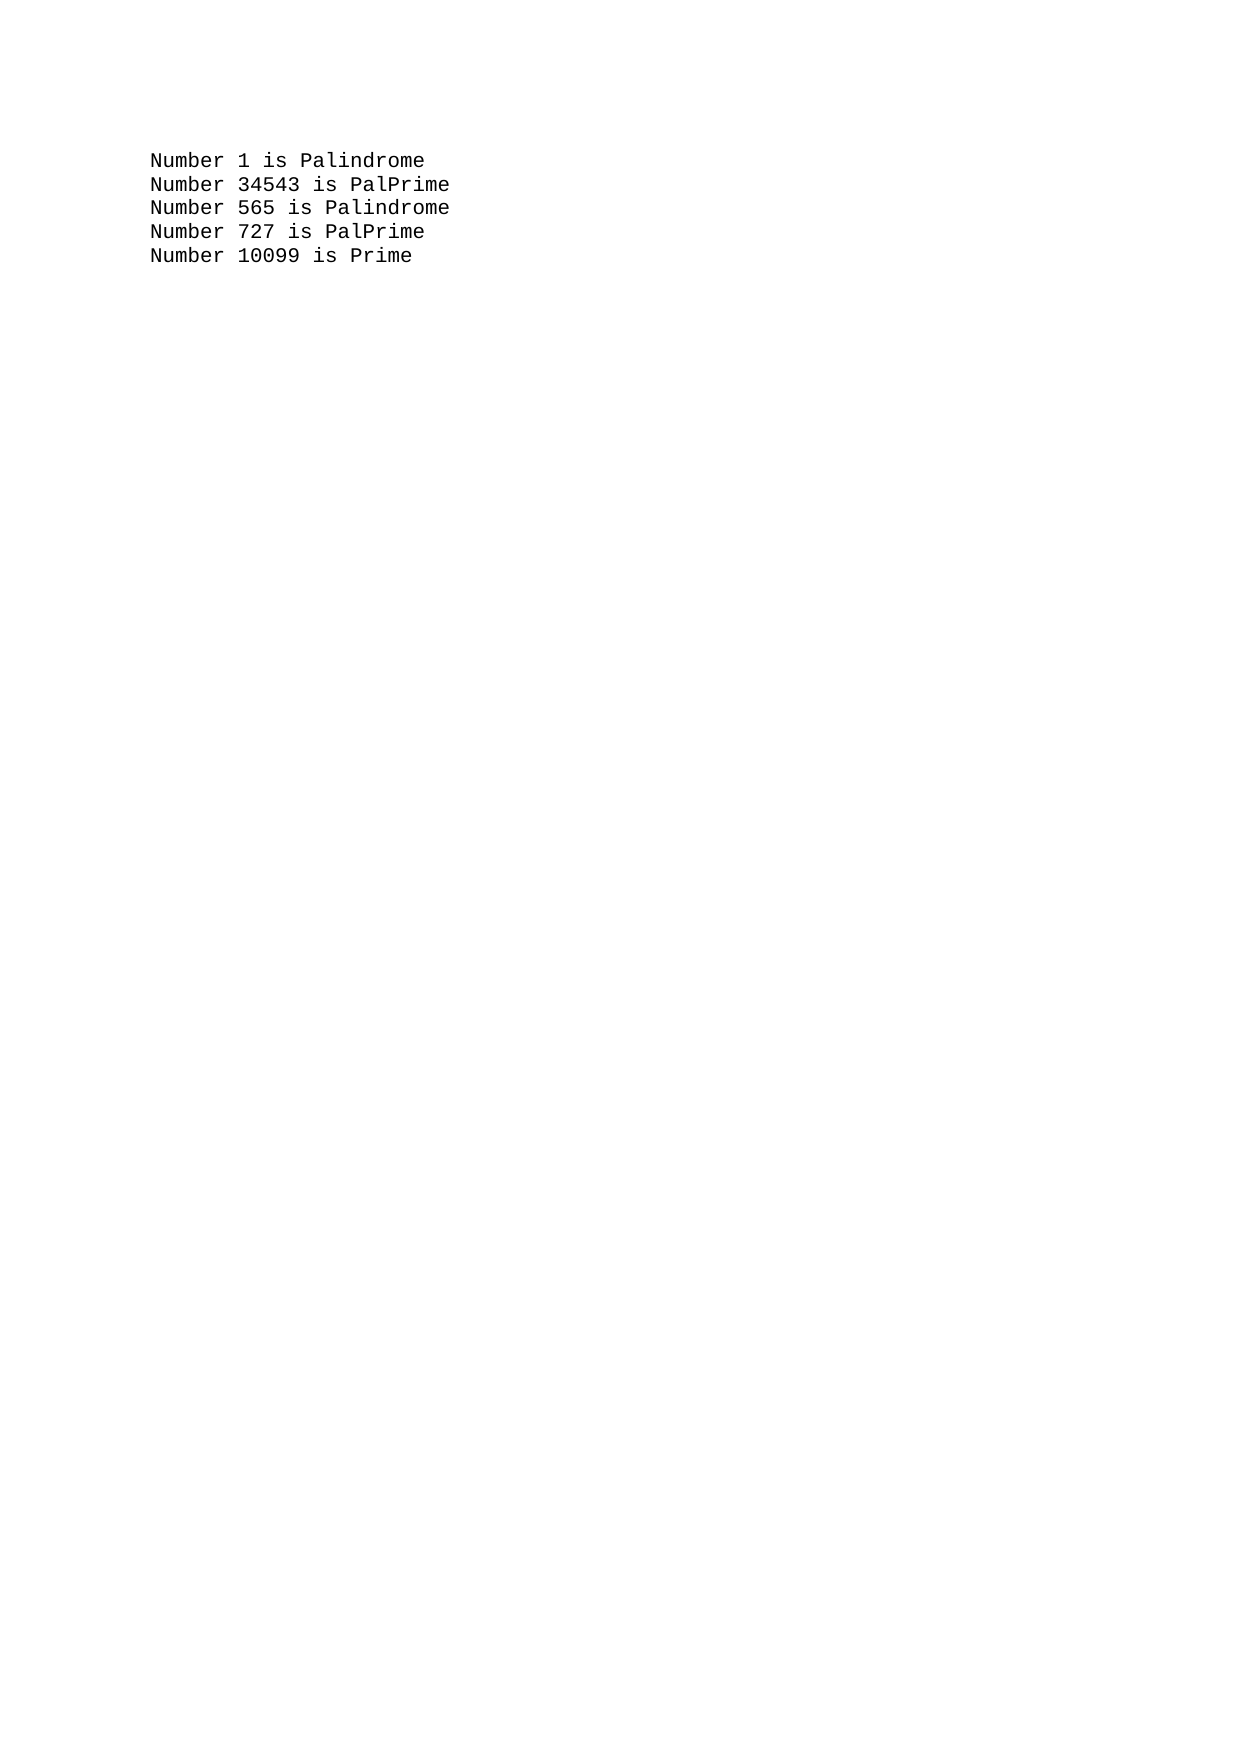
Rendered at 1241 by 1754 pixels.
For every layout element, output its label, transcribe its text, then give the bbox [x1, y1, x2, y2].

text Number 565 is Palindrome [150, 197, 1090, 221]
text Number 727 is PalPrime [150, 221, 1090, 244]
text Number 10099 is Prime [150, 244, 1090, 268]
text Number 1 is Palindrome [150, 150, 1090, 174]
text Number 34543 is PalPrime [150, 174, 1090, 197]
